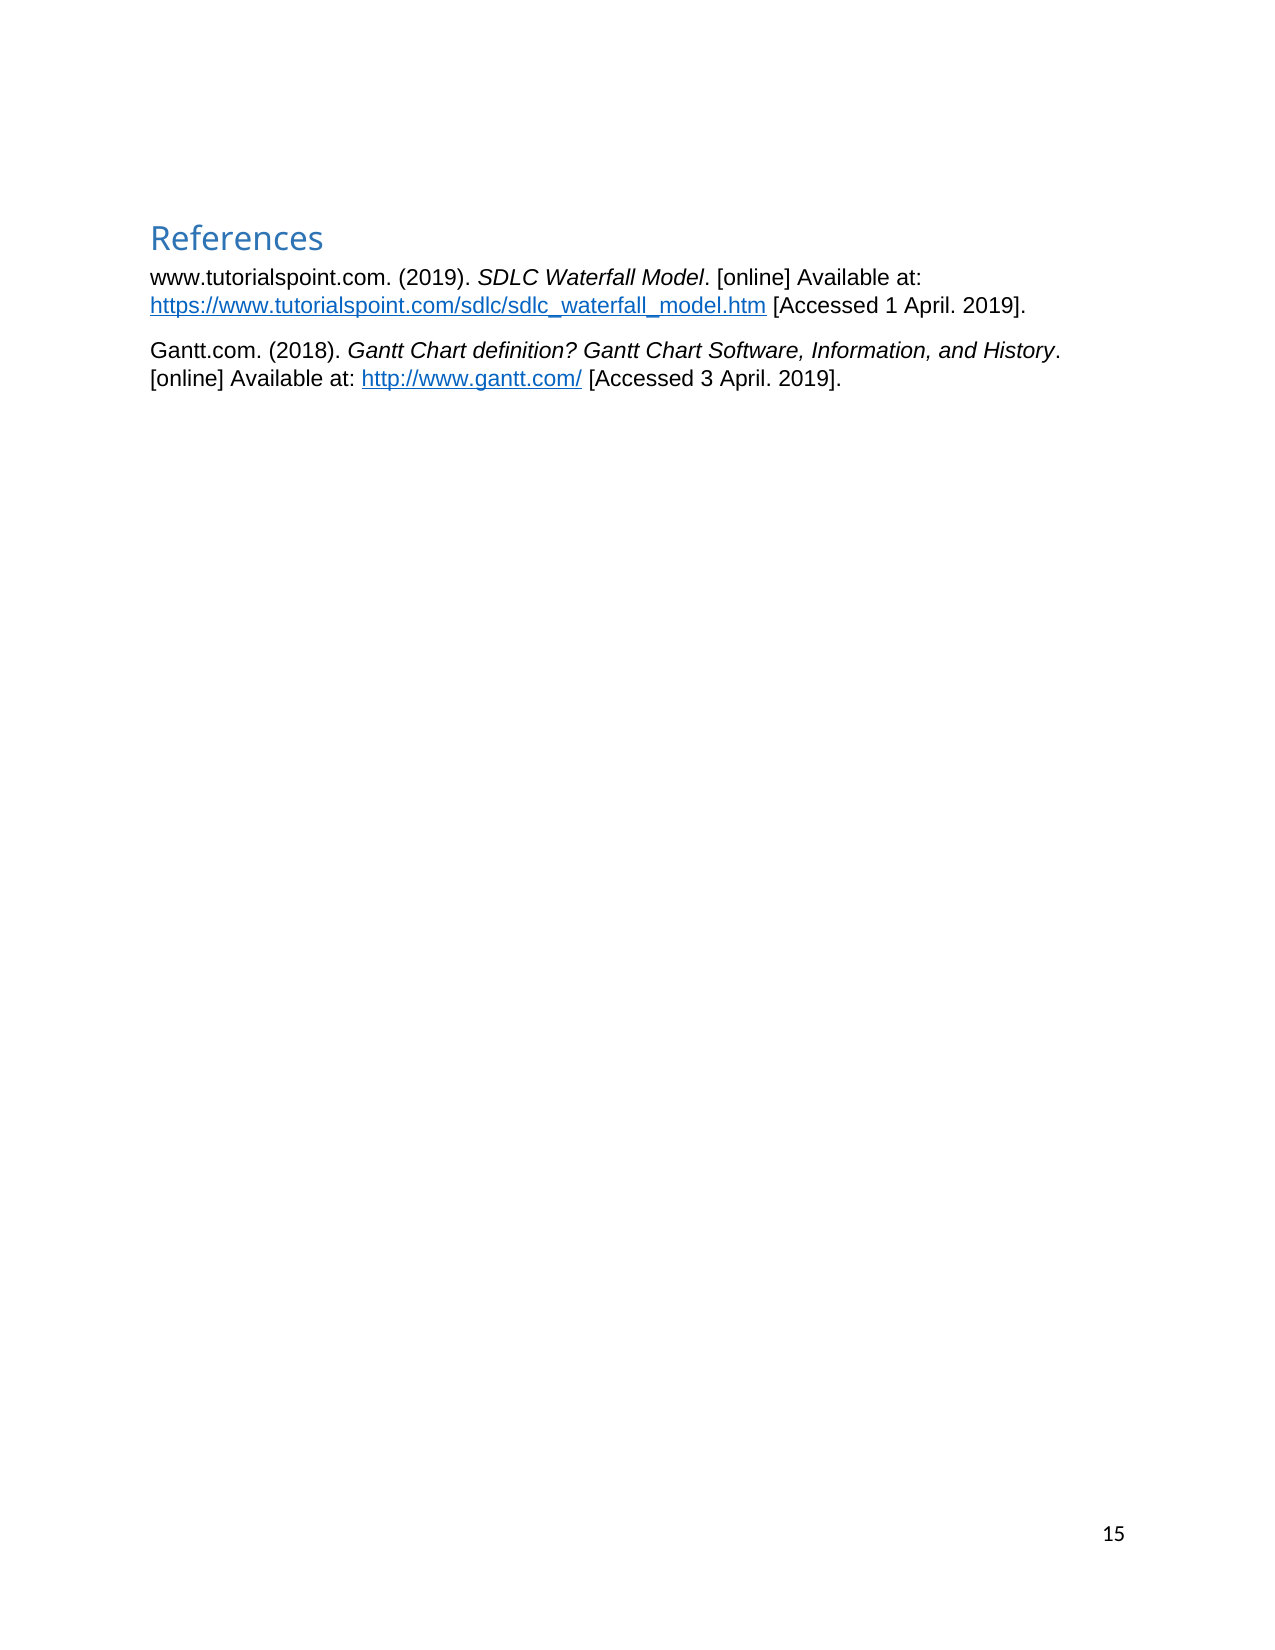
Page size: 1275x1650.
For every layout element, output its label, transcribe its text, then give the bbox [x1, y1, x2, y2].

text Gantt.com. (2018). Gantt Chart definition? Gantt Chart Software, Information, and History. [online] Available at: http://www.gantt.com/ [Accessed 3 April. 2019]. [150, 337, 1125, 392]
subtitle References [150, 214, 1125, 260]
text www.tutorialspoint.com. (2019). SDLC Waterfall Model. [online] Available at: https://www.tutorialspoint.com/sdlc/sdlc_waterfall_model.htm [Accessed 1 April. 2019]. [150, 263, 1125, 318]
